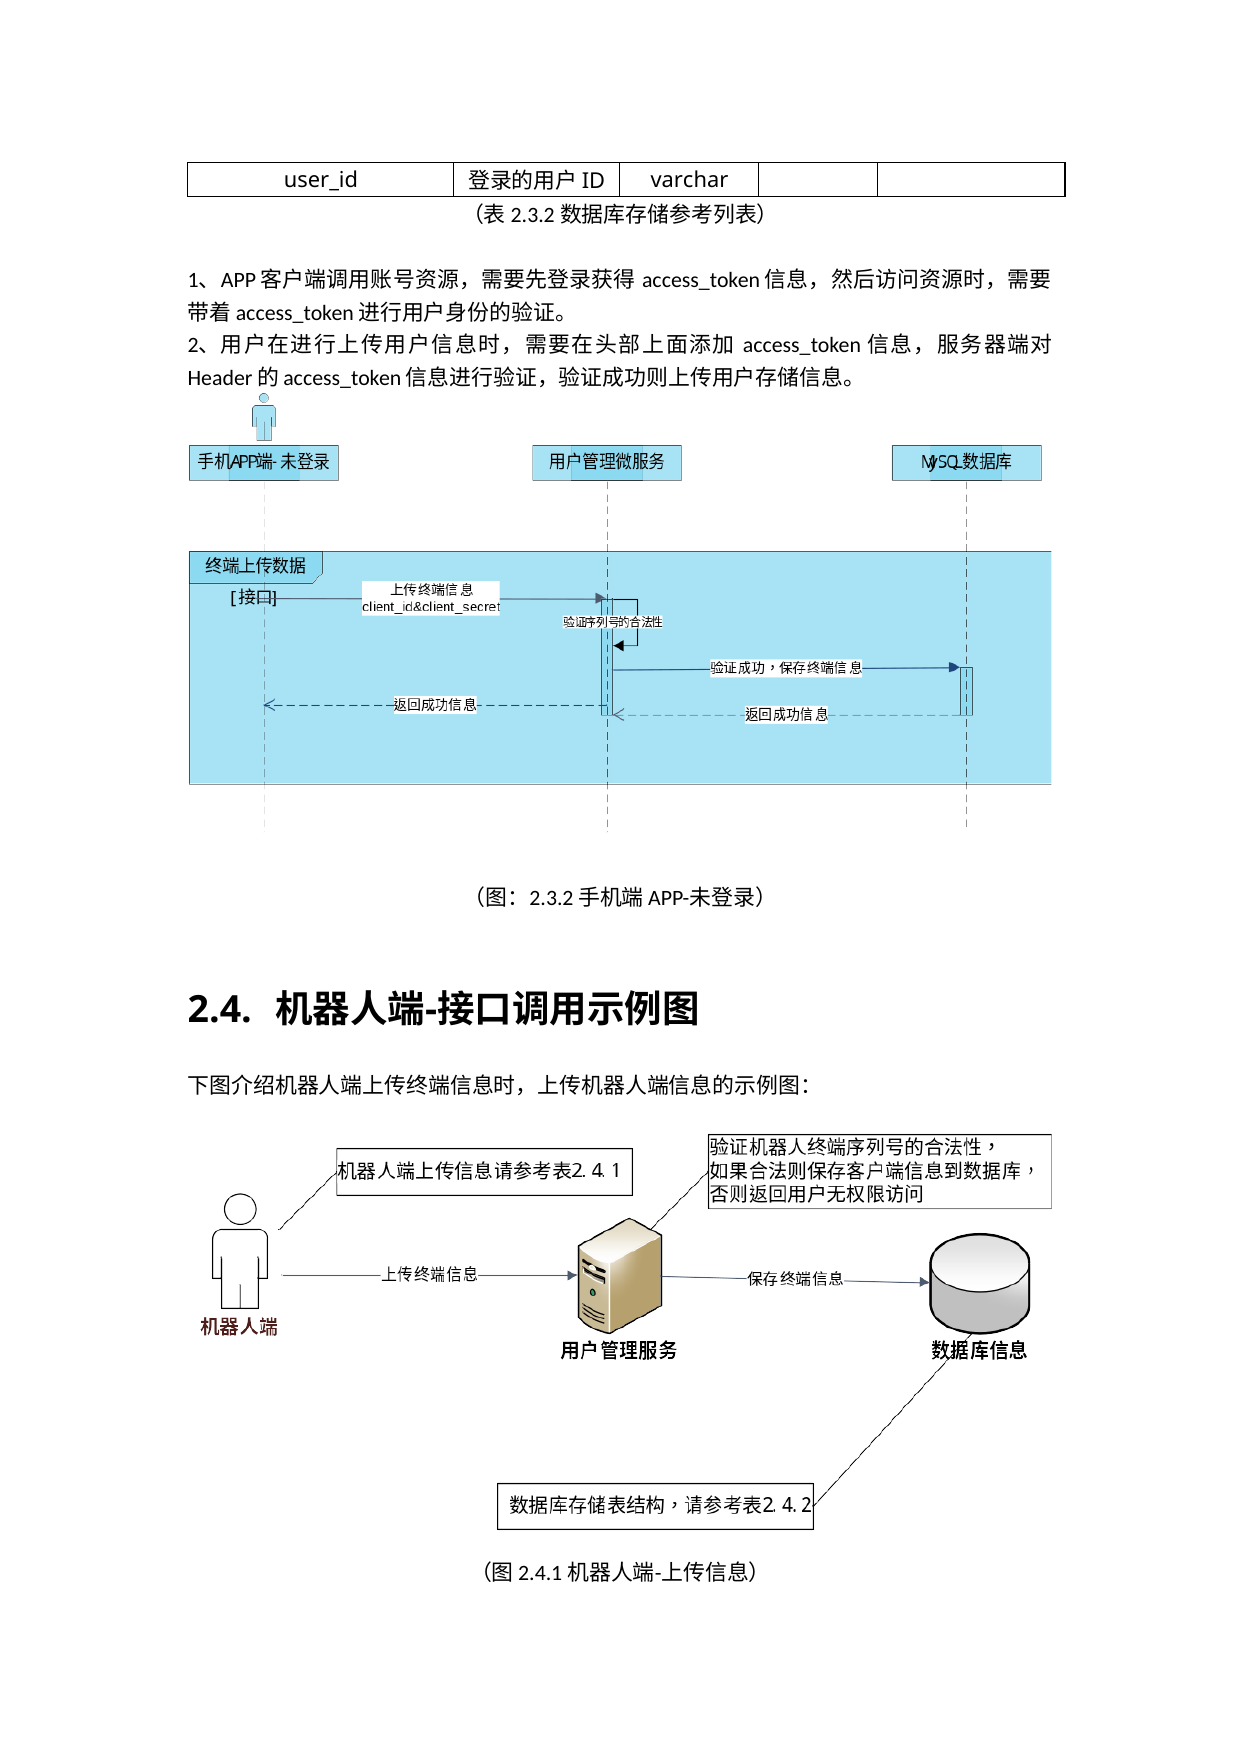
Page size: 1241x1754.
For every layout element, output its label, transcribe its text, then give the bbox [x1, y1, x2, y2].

table_cell [759, 163, 877, 196]
list APP客户端调用账号资源，需要先登录获得access_token信息，然后访问资源时，需要带着access_token进行用户身份的验证。 [187, 262, 1053, 327]
text （图：2.3.2手机端APP-未登录） [187, 879, 1053, 912]
table_cell [878, 163, 1064, 196]
table_cell 登录的用户ID [454, 163, 619, 196]
list 用户在进行上传用户信息时，需要在头部上面添加 access_token信息，服务器端对Header的access_token信息进行验证，验证成功则上传用户存储信息。 [187, 327, 1053, 392]
subtitle 机器人端-接口调用示例图 [187, 973, 1053, 1038]
list （图2.4.1 机器人端-上传信息） [187, 1555, 1053, 1587]
list 下图介绍机器人端上传终端信息时，上传机器人端信息的示例图： [187, 1067, 1053, 1100]
list （表 2.3.2 数据库存储参考列表） [187, 197, 1053, 229]
table_cell varchar [620, 163, 758, 196]
table_cell user_id [188, 163, 453, 196]
